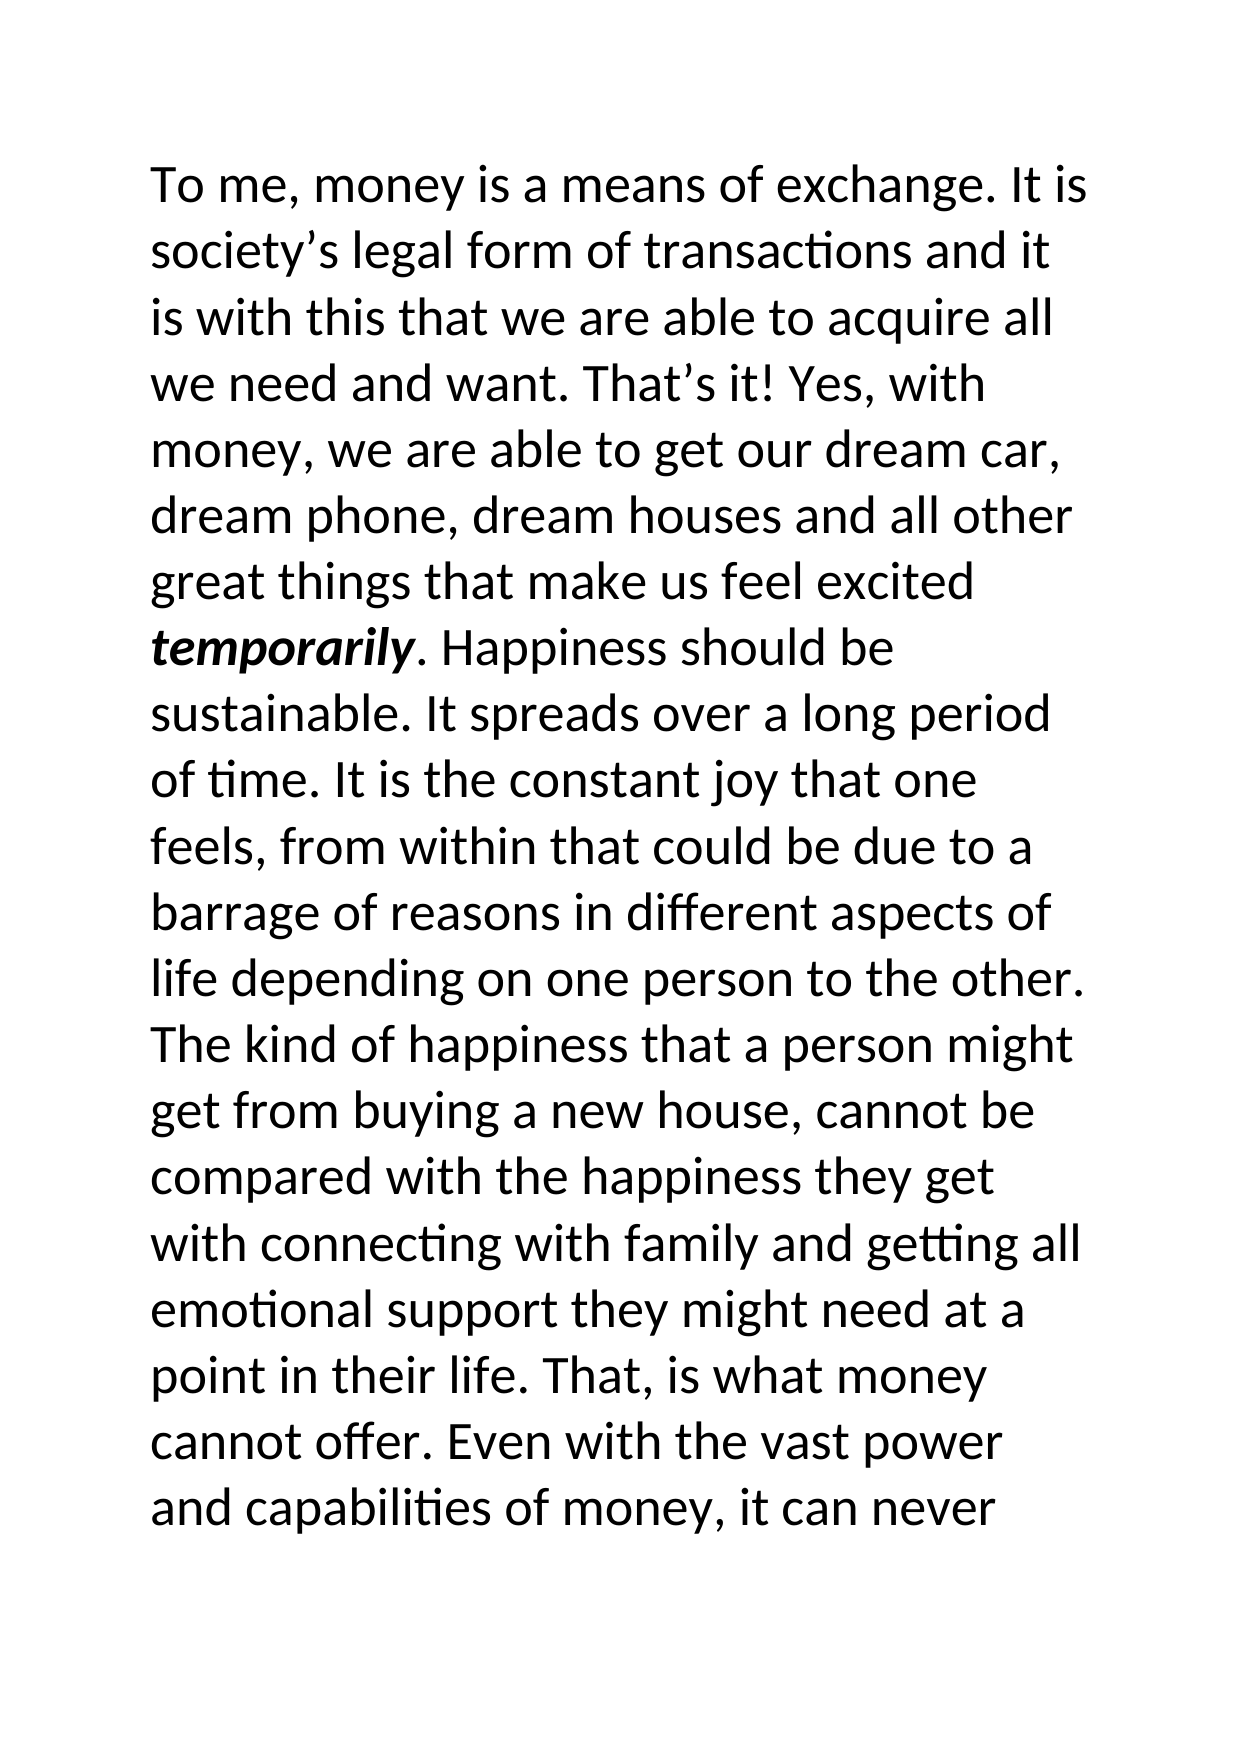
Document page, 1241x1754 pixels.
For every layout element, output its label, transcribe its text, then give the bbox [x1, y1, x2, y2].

text To me, money is a means of exchange. It is society’s legal form of transactions and it is with this that we are able to acquire all we need and want. That’s it! Yes, with money, we are able to get our dream car, dream phone, dream houses and all other great things that make us feel excited temporarily. Happiness should be sustainable. It spreads over a long period of time. It is the constant joy that one feels, from within that could be due to a barrage of reasons in different aspects of life depending on one person to the other. [150, 150, 1090, 1010]
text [150, 1010, 1090, 1539]
